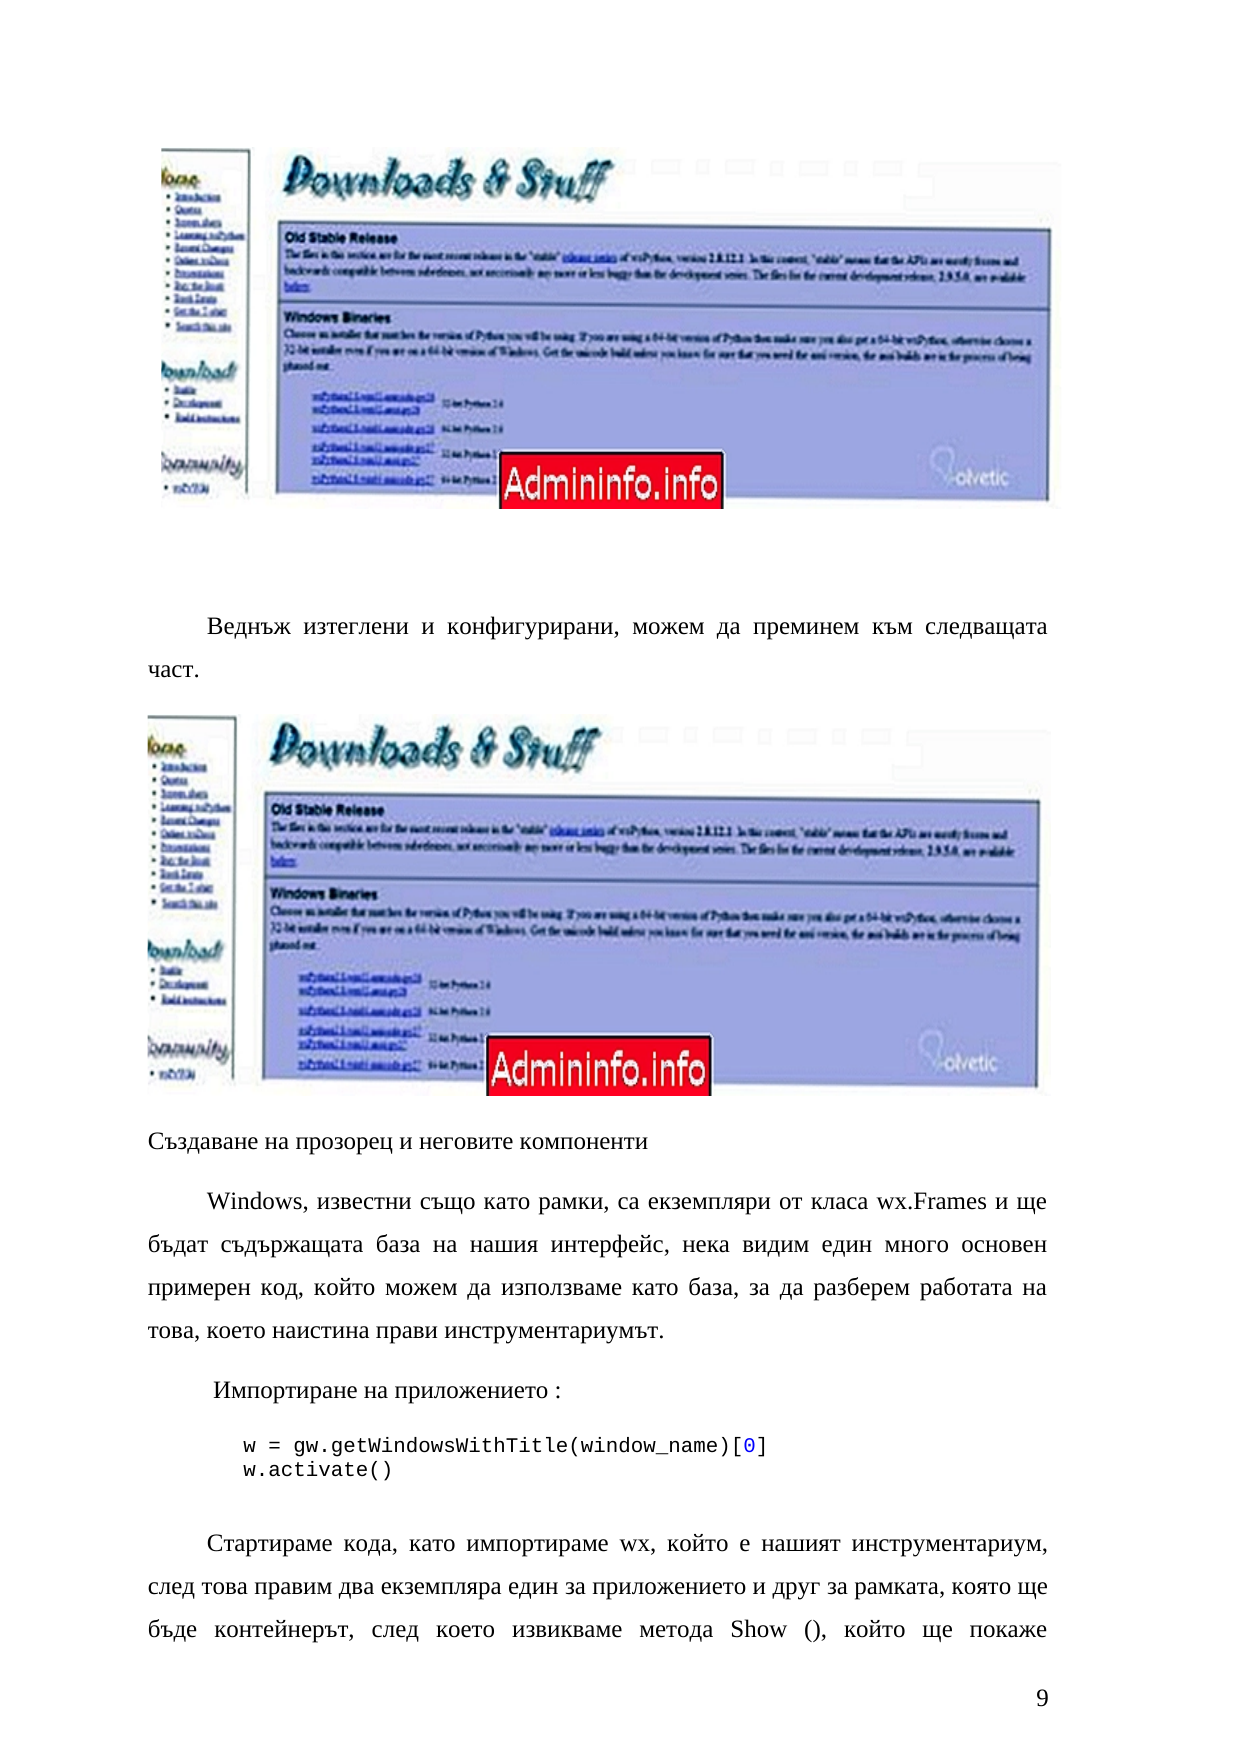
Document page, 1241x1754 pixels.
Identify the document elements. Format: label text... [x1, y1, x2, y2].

text Веднъж изтеглени и конфигурирани, можем да преминем към следващата част. [148, 611, 1048, 683]
text Windows, известни също като рамки, са екземпляри от класа wx.Frames и ще бъдат съдържащата база на нашия интерфейс, нека видим един много основен примерен код, който можем да използваме като база, за да разберем работата на това, което наистина прави инструментариумът. [148, 1186, 1048, 1344]
text w = gw.getWindowsWithTitle(window_name)[0] w.activate() [243, 1435, 1048, 1482]
picture [161, 147, 1062, 509]
picture [147, 714, 1051, 1096]
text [148, 1528, 1048, 1643]
text Създаване на прозорец и неговите компоненти [148, 1126, 1048, 1155]
text Импортиране на приложението : [148, 1375, 1048, 1404]
